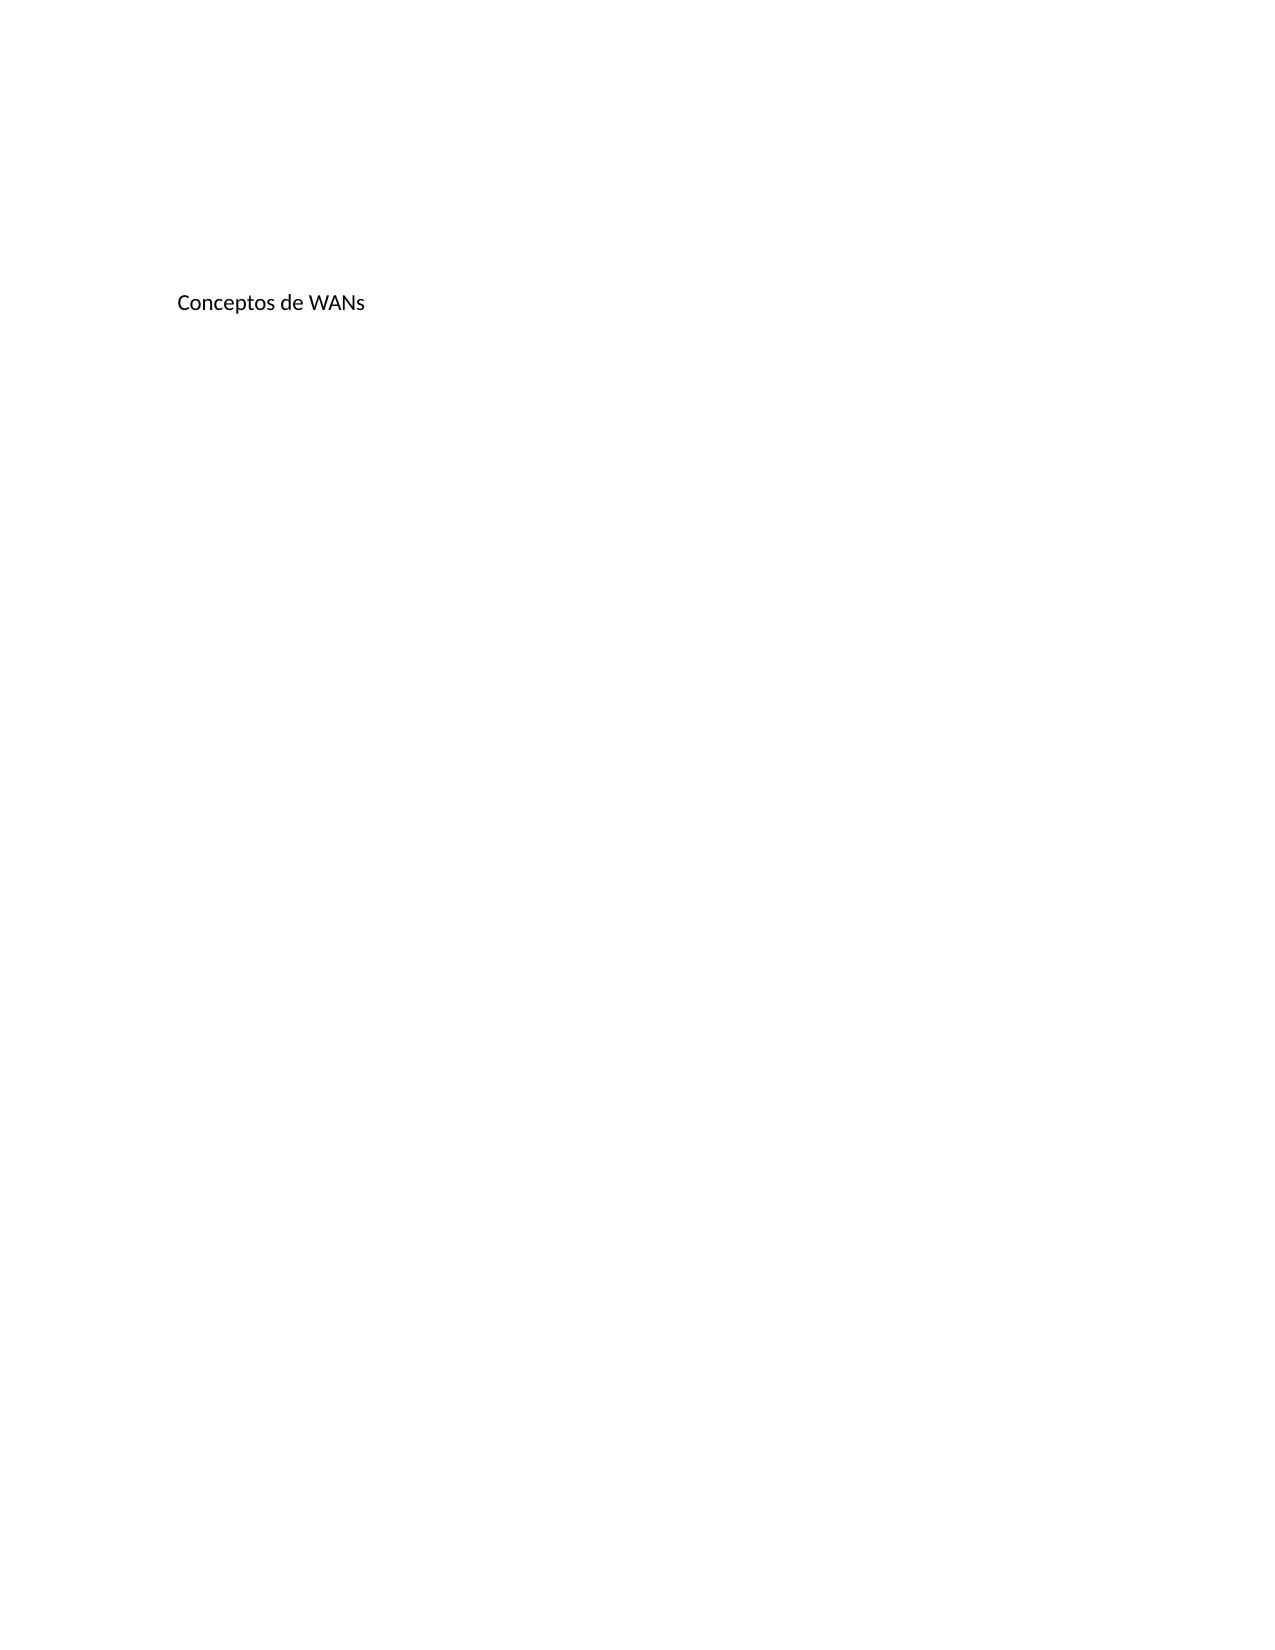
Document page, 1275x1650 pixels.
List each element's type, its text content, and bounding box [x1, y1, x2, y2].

text Conceptos de WANs [177, 288, 1098, 316]
